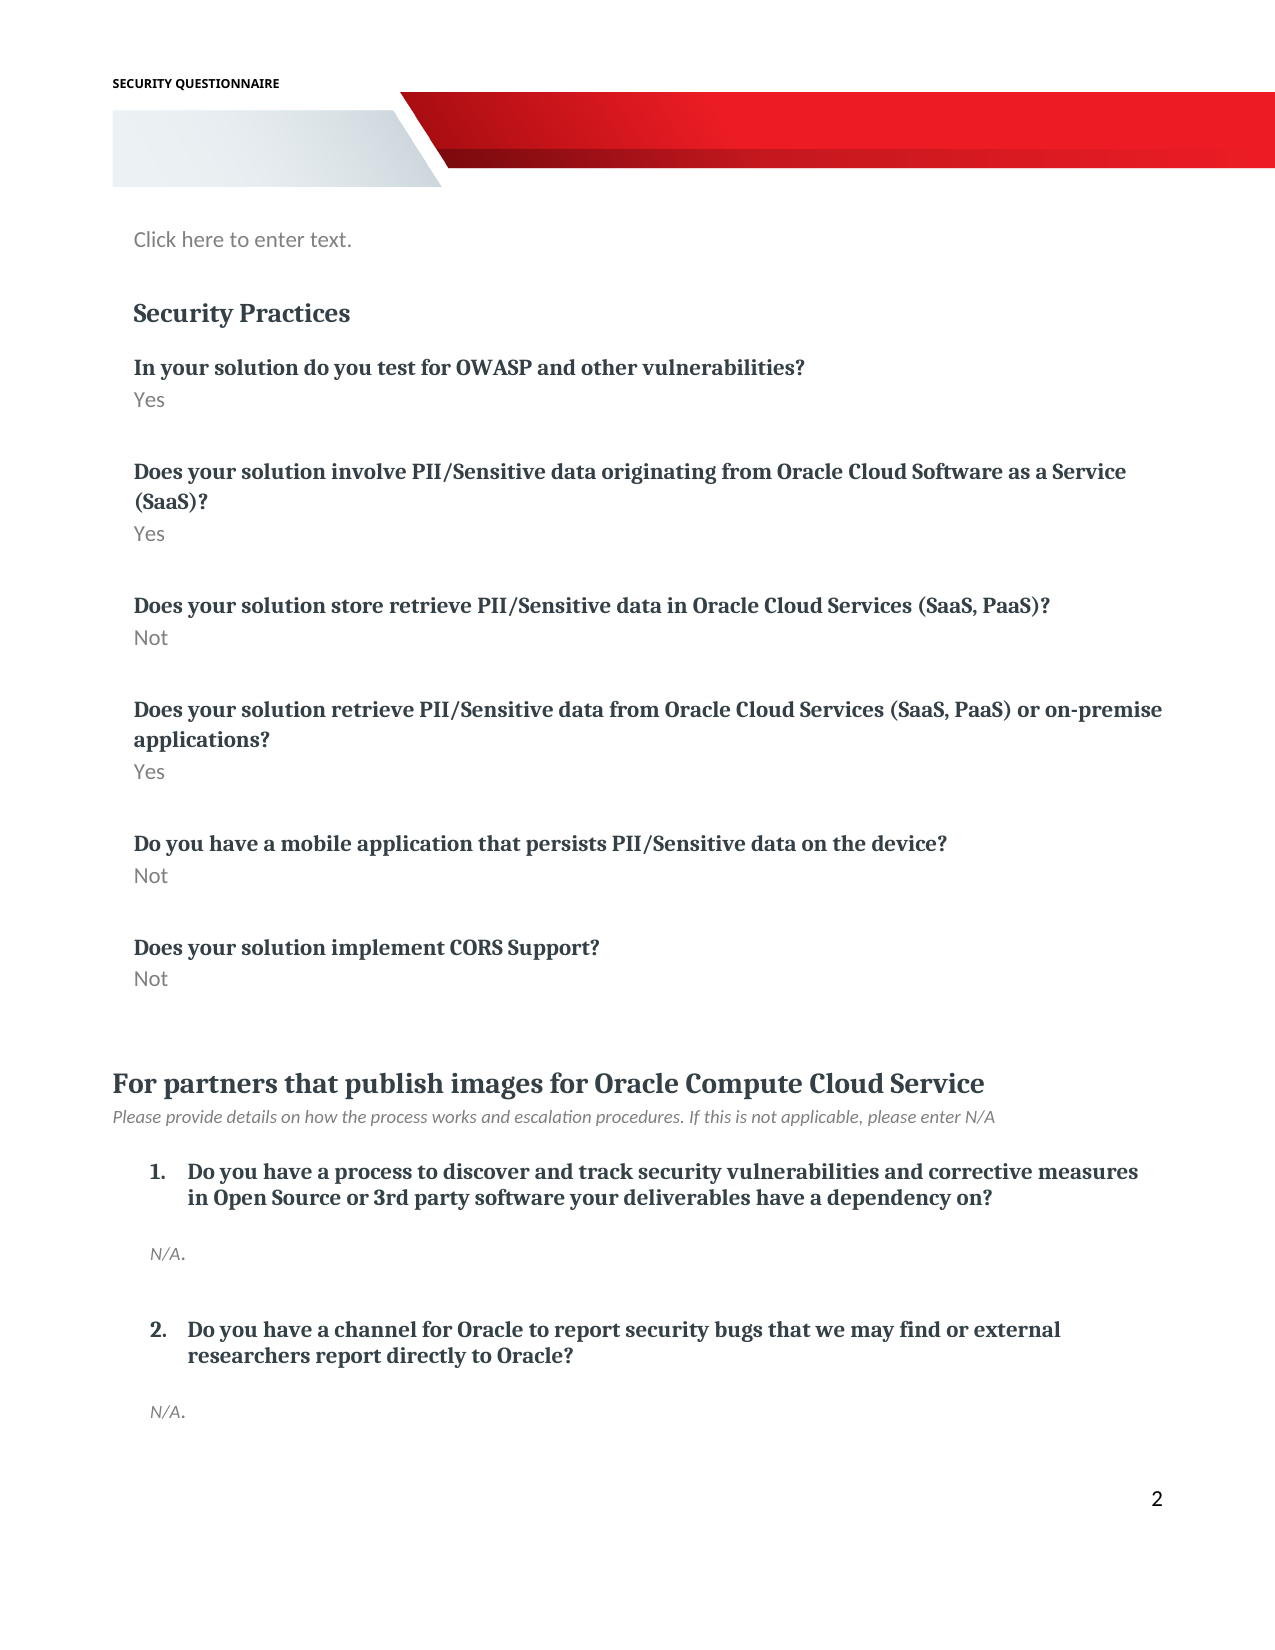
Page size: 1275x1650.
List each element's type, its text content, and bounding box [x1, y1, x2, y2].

table_cell Does your solution store retrieve PII/Sensitive data in Oracle Cloud Services (SaaS, PaaS)? Not [122, 572, 1185, 676]
text N/A. [150, 1238, 1090, 1266]
table_cell Does your solution retrieve PII/Sensitive data from Oracle Cloud Services (SaaS, PaaS) or on-premise applications? Yes [122, 676, 1185, 810]
subtitle For partners that publish images for Oracle Compute Cloud Service [112, 1067, 1162, 1101]
text Please provide details on how the process works and escalation procedures. If this is not applicable, please enter N/A [112, 1106, 1090, 1129]
list Do you have a channel for Oracle to report security bugs that we may find or external researchers report directly to Oracle? [150, 1317, 1162, 1370]
table_cell In your solution do you test for OWASP and other vulnerabilities? Yes [122, 334, 1185, 438]
list Do you have a process to discover and track security vulnerabilities and corrective measures in Open Source or 3rd party software your deliverables have a dependency on? [150, 1158, 1162, 1211]
picture [112, 92, 1275, 187]
table_cell Do you have a mobile application that persists PII/Sensitive data on the device? Not [122, 810, 1185, 913]
text N/A. [150, 1396, 1090, 1424]
table_cell Security Practices [122, 278, 1185, 334]
table_cell Does your solution implement CORS Support? Not [122, 914, 1185, 1017]
table_cell Does your solution involve PII/Sensitive data originating from Oracle Cloud Software as a Service (SaaS)? Yes [122, 438, 1185, 572]
